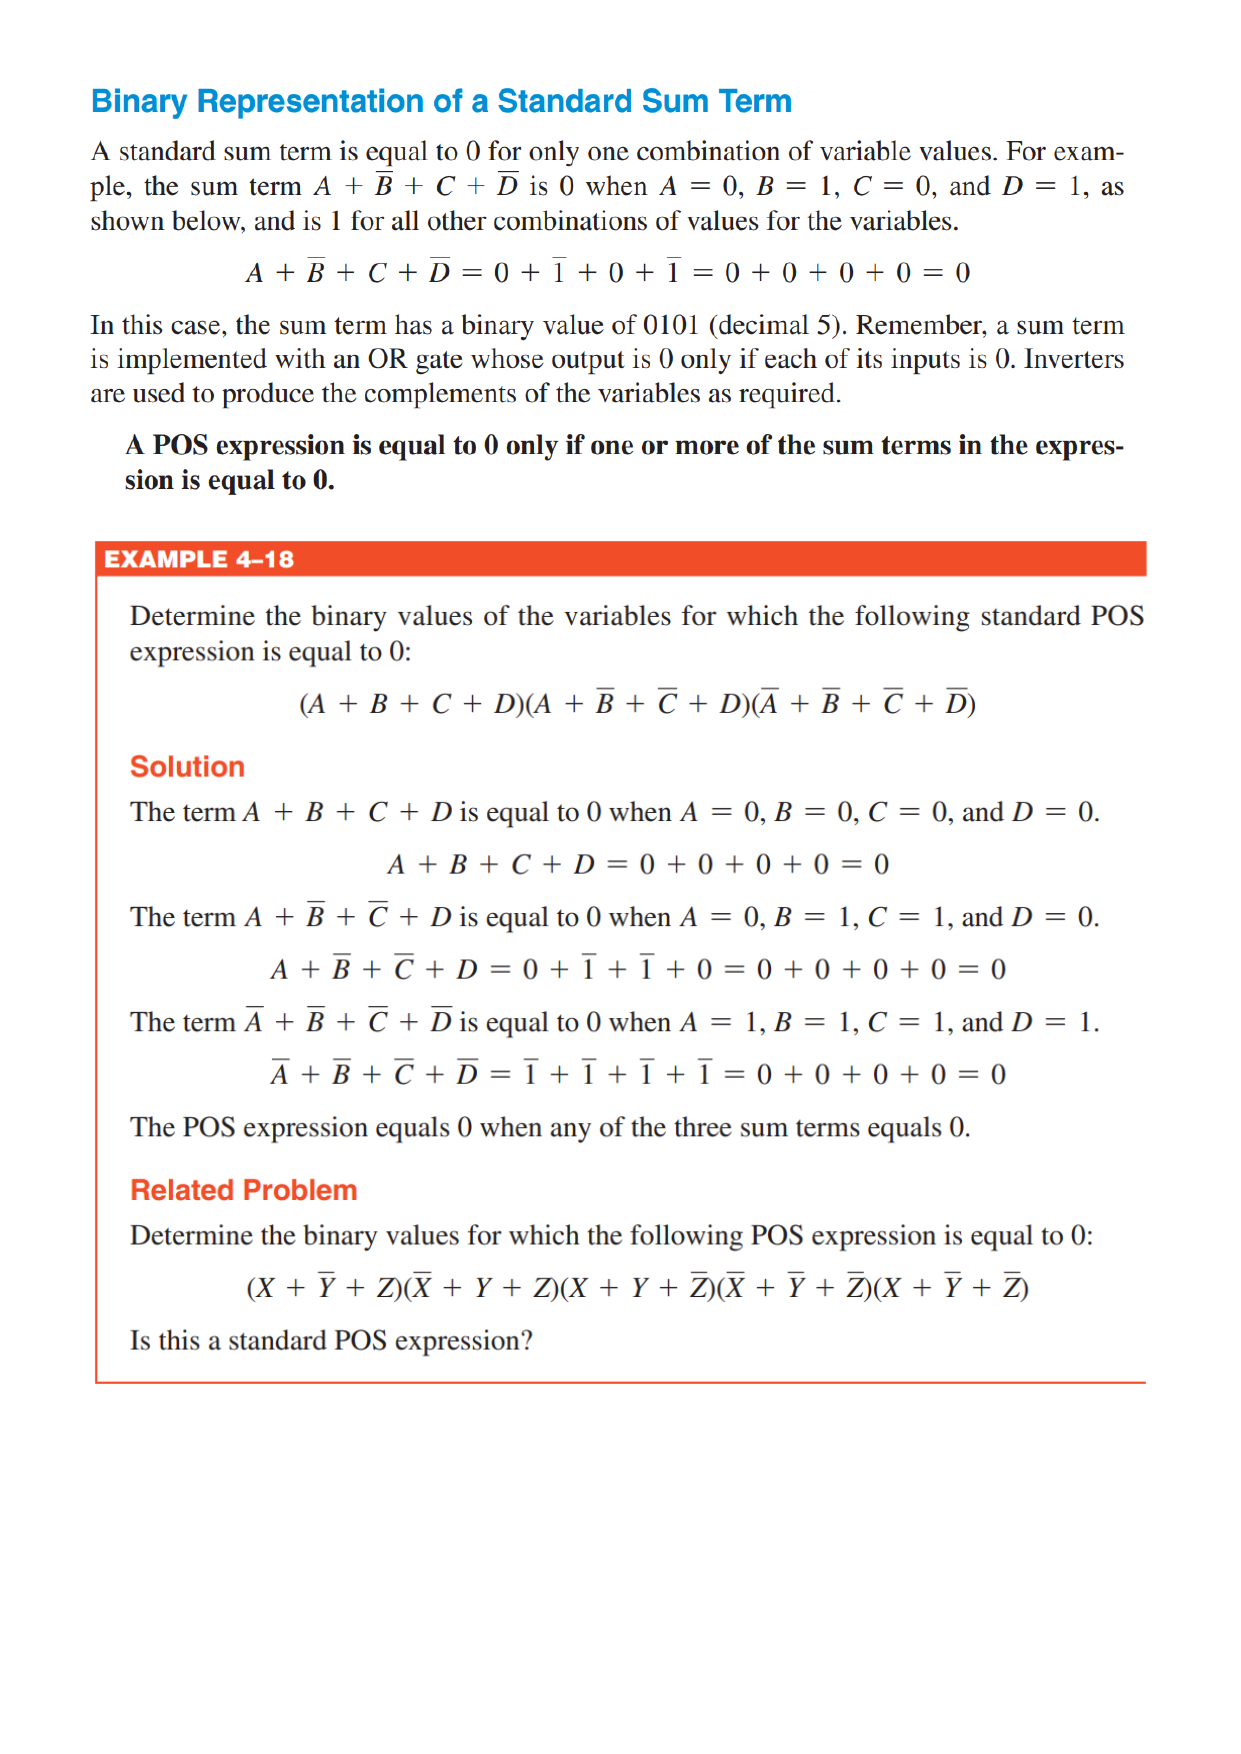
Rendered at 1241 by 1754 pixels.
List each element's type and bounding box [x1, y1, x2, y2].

picture [75, 525, 1166, 1392]
picture [75, 75, 1166, 506]
